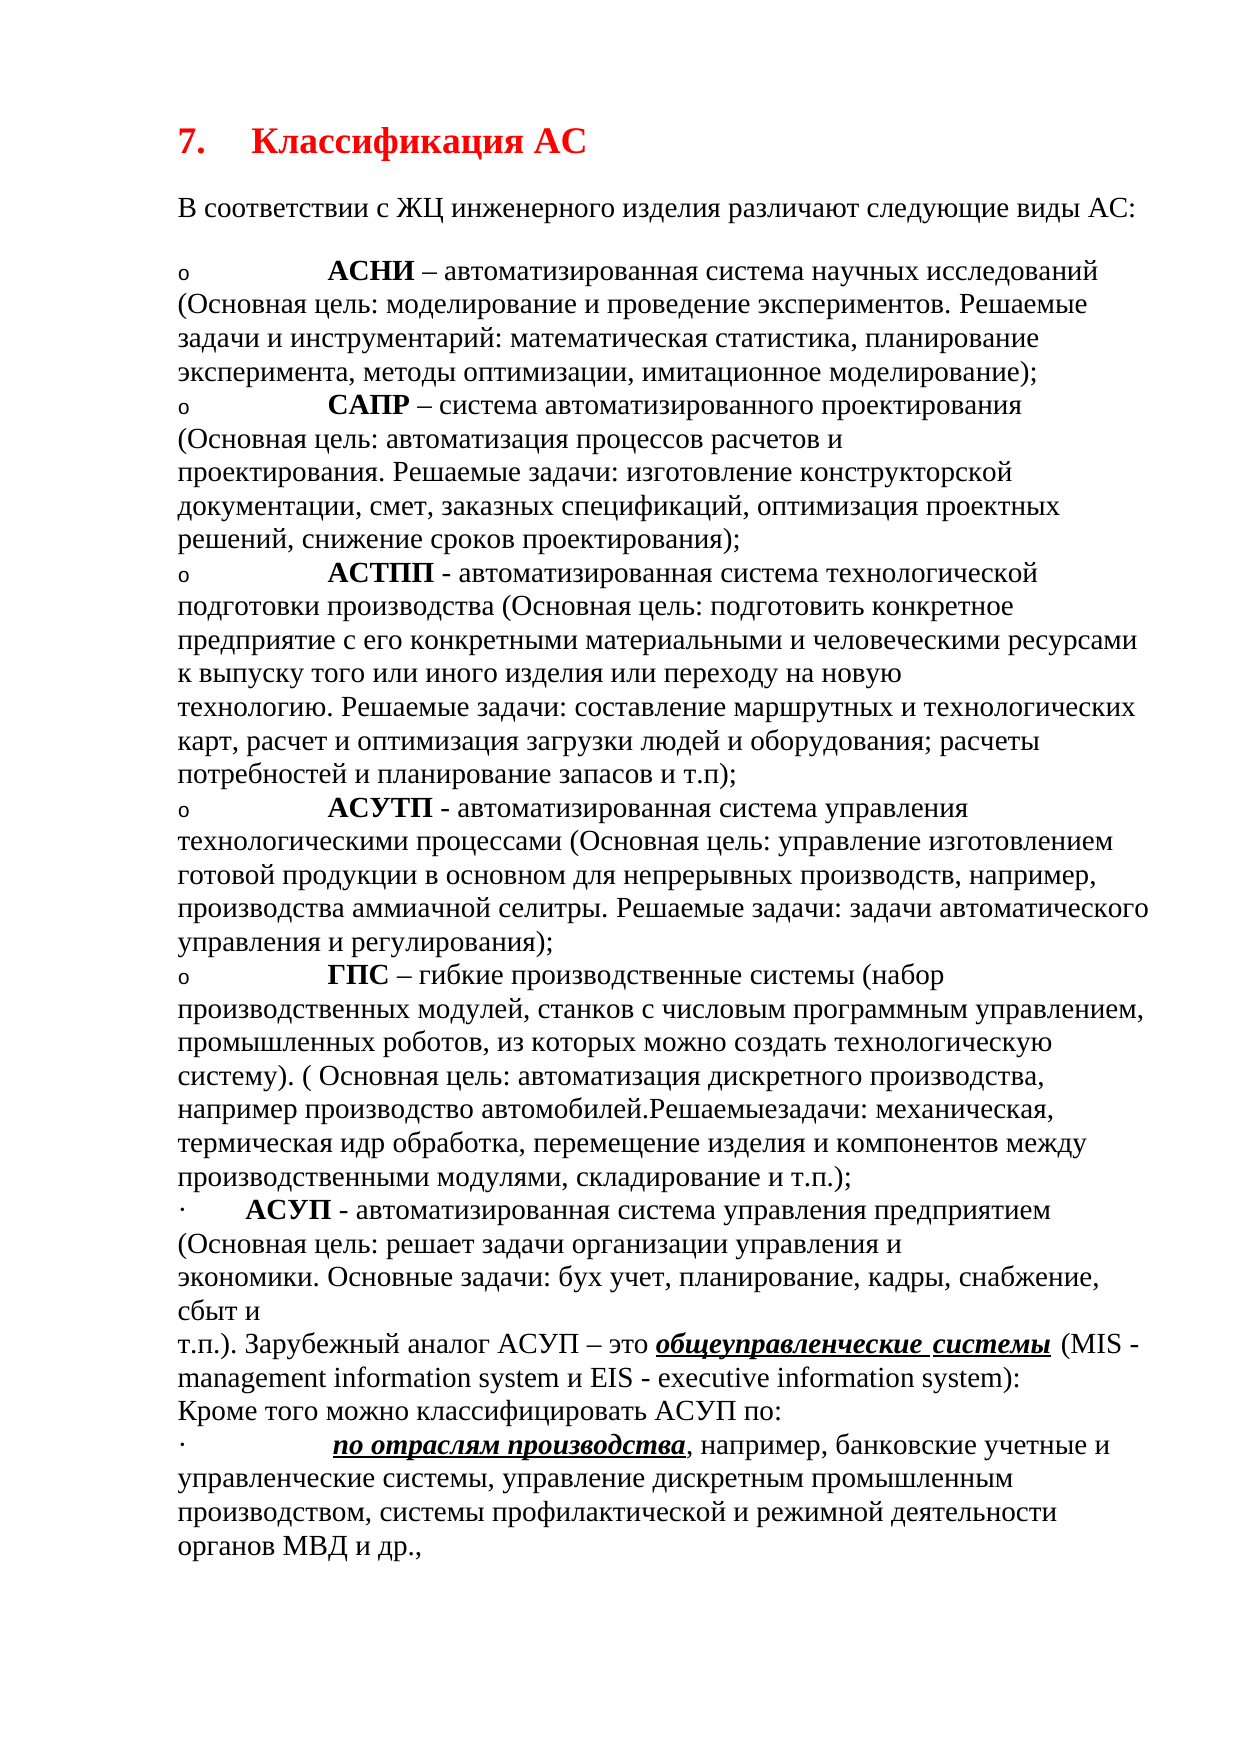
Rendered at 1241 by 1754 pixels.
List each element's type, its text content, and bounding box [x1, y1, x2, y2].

list Классификация АС [177, 118, 1152, 161]
text · по отраслям производства, например, банковские учетные и управленческие системы, управление дискретным промышленным производством, системы профилактической и режимной деятельности органов МВД и др., [177, 1427, 1152, 1561]
list АСТПП - автоматизированная система технологической подготовки производства (Основная цель: подготовить конкретное предприятие с его конкретными материальными и человеческими ресурсами к выпуску того или иного изделия или переходу на новую технологию. Решаемые задачи: составление маршрутных и технологических карт, расчет и оптимизация загрузки людей и оборудования; расчеты потребностей и планирование запасов и т.п); [177, 555, 1152, 790]
text В соответствии с ЖЦ инженерного изделия различают следующие виды АС: [177, 190, 1152, 224]
list ГПС – гибкие производственные системы (набор производственных модулей, станков с числовым программным управлением, промышленных роботов, из которых можно создать технологическую систему). ( Основная цель: автоматизация дискретного производства, например производство автомобилей.Решаемыезадачи: механическая, термическая идр обработка, перемещение изделия и компонентов между производственными модулями, складирование и т.п.); [177, 957, 1152, 1192]
list САПР – система автоматизированного проектирования (Основная цель: автоматизация процессов расчетов и проектирования. Решаемые задачи: изготовление конструкторской документации, смет, заказных спецификаций, оптимизация проектных решений, снижение сроков проектирования); [177, 387, 1152, 555]
text · АСУП - автоматизированная система управления предприятием (Основная цель: решает задачи организации управления и экономики. Основные задачи: бух учет, планирование, кадры, снабжение, сбыт и т.п.). Зарубежный аналог АСУП – это общеуправленческие системы (MIS - management information system и EIS - executive information system): [177, 1192, 1152, 1393]
text Кроме того можно классифицировать АСУП по: [177, 1393, 1152, 1427]
list АСУТП - автоматизированная система управления технологическими процессами (Основная цель: управление изготовлением готовой продукции в основном для непрерывных производств, например, производства аммиачной селитры. Решаемые задачи: задачи автоматического управления и регулирования); [177, 790, 1152, 957]
list АСНИ – автоматизированная система научных исследований (Основная цель: моделирование и проведение экспериментов. Решаемые задачи и инструментарий: математическая статистика, планирование эксперимента, методы оптимизации, имитационное моделирование); [177, 253, 1152, 387]
